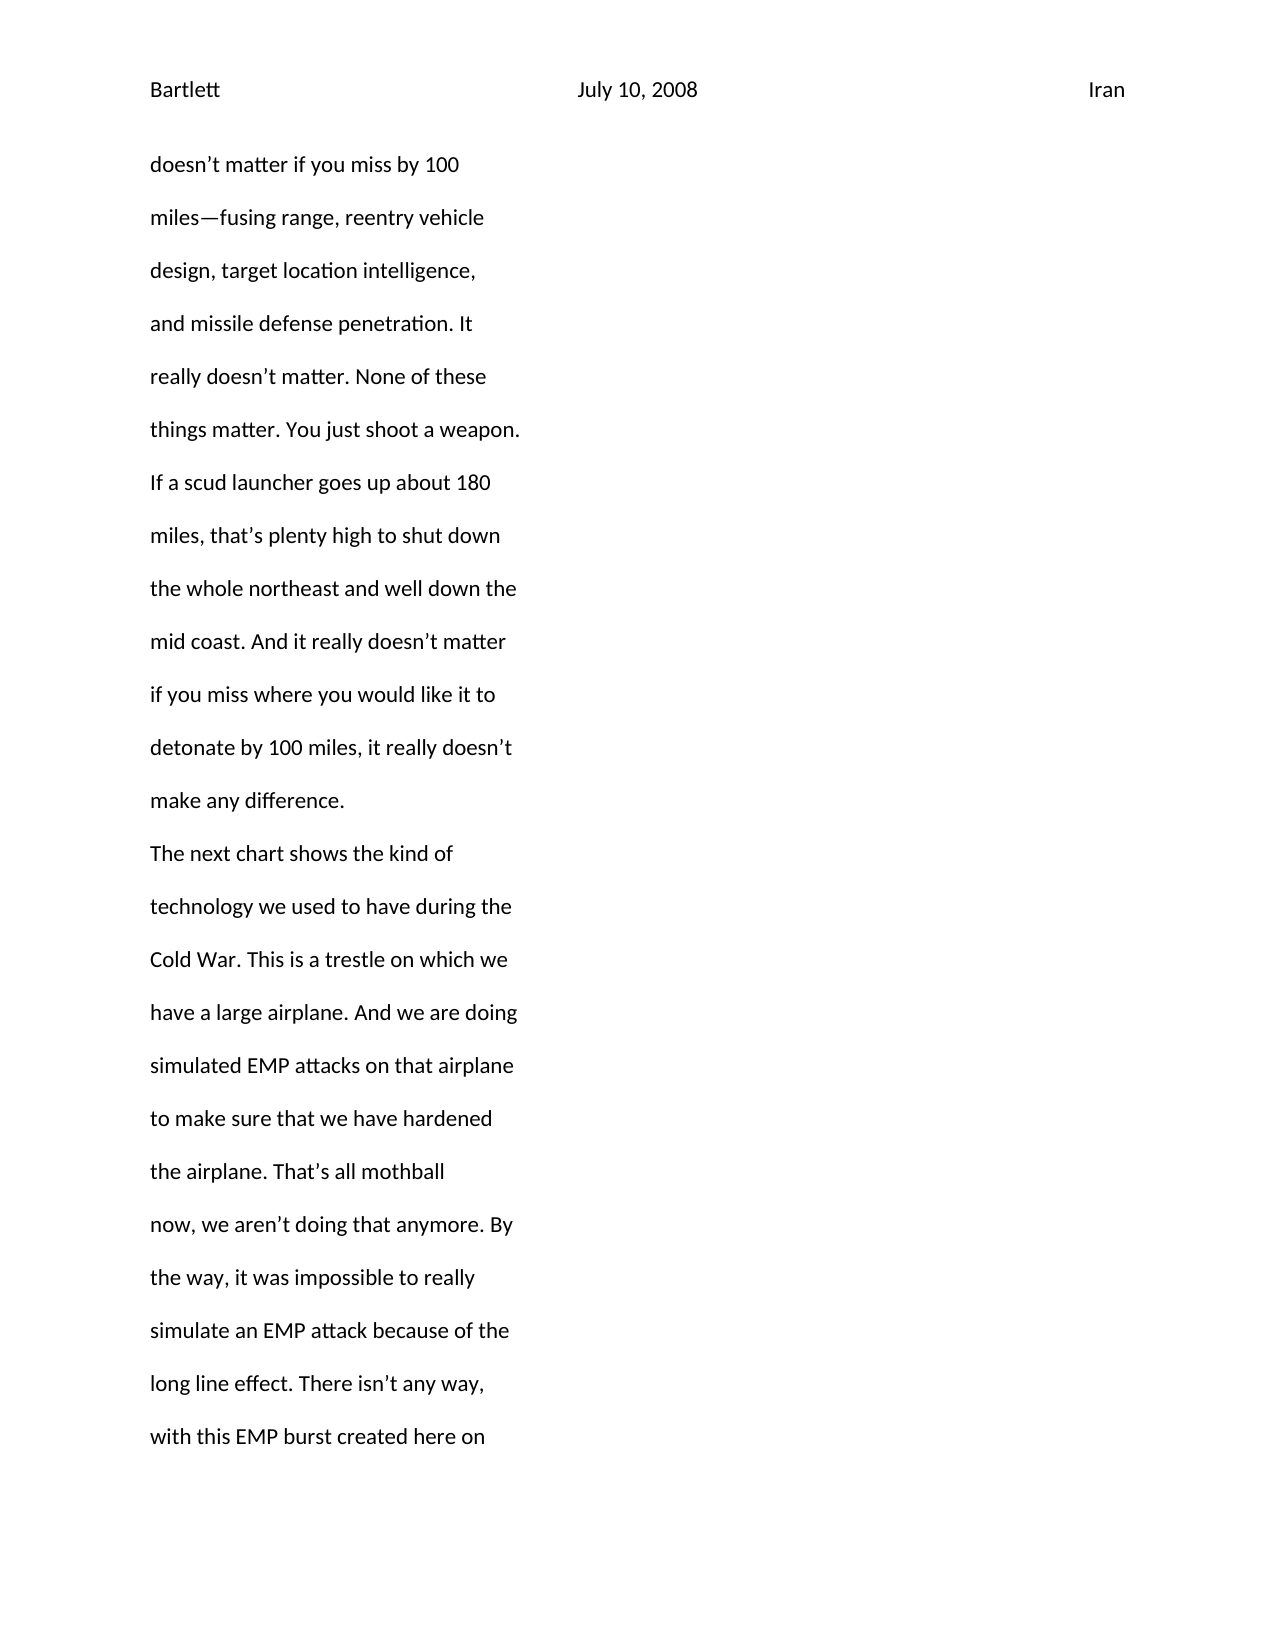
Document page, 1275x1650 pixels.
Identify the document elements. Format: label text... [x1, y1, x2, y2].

text have a large airplane. And we are doing [150, 998, 1125, 1026]
text if you miss where you would like it to [150, 680, 1125, 708]
text the way, it was impossible to really [150, 1263, 1125, 1291]
text and missile defense penetration. It [150, 309, 1125, 337]
text the whole northeast and well down the [150, 574, 1125, 602]
text to make sure that we have hardened [150, 1104, 1125, 1132]
text things matter. You just shoot a weapon. [150, 415, 1125, 443]
text mid coast. And it really doesn’t matter [150, 627, 1125, 655]
text The next chart shows the kind of [150, 839, 1125, 867]
text with this EMP burst created here on [150, 1422, 1125, 1451]
text simulate an EMP attack because of the [150, 1316, 1125, 1344]
text miles—fusing range, reentry vehicle [150, 203, 1125, 231]
text long line effect. There isn’t any way, [150, 1369, 1125, 1397]
text the airplane. That’s all mothball [150, 1157, 1125, 1185]
text design, target location intelligence, [150, 256, 1125, 284]
text make any difference. [150, 786, 1125, 814]
text really doesn’t matter. None of these [150, 362, 1125, 390]
text Cold War. This is a trestle on which we [150, 945, 1125, 973]
text detonate by 100 miles, it really doesn’t [150, 733, 1125, 761]
text doesn’t matter if you miss by 100 [150, 150, 1125, 178]
text simulated EMP attacks on that airplane [150, 1051, 1125, 1079]
text miles, that’s plenty high to shut down [150, 521, 1125, 549]
text If a scud launcher goes up about 180 [150, 468, 1125, 496]
text technology we used to have during the [150, 892, 1125, 920]
text now, we aren’t doing that anymore. By [150, 1210, 1125, 1238]
